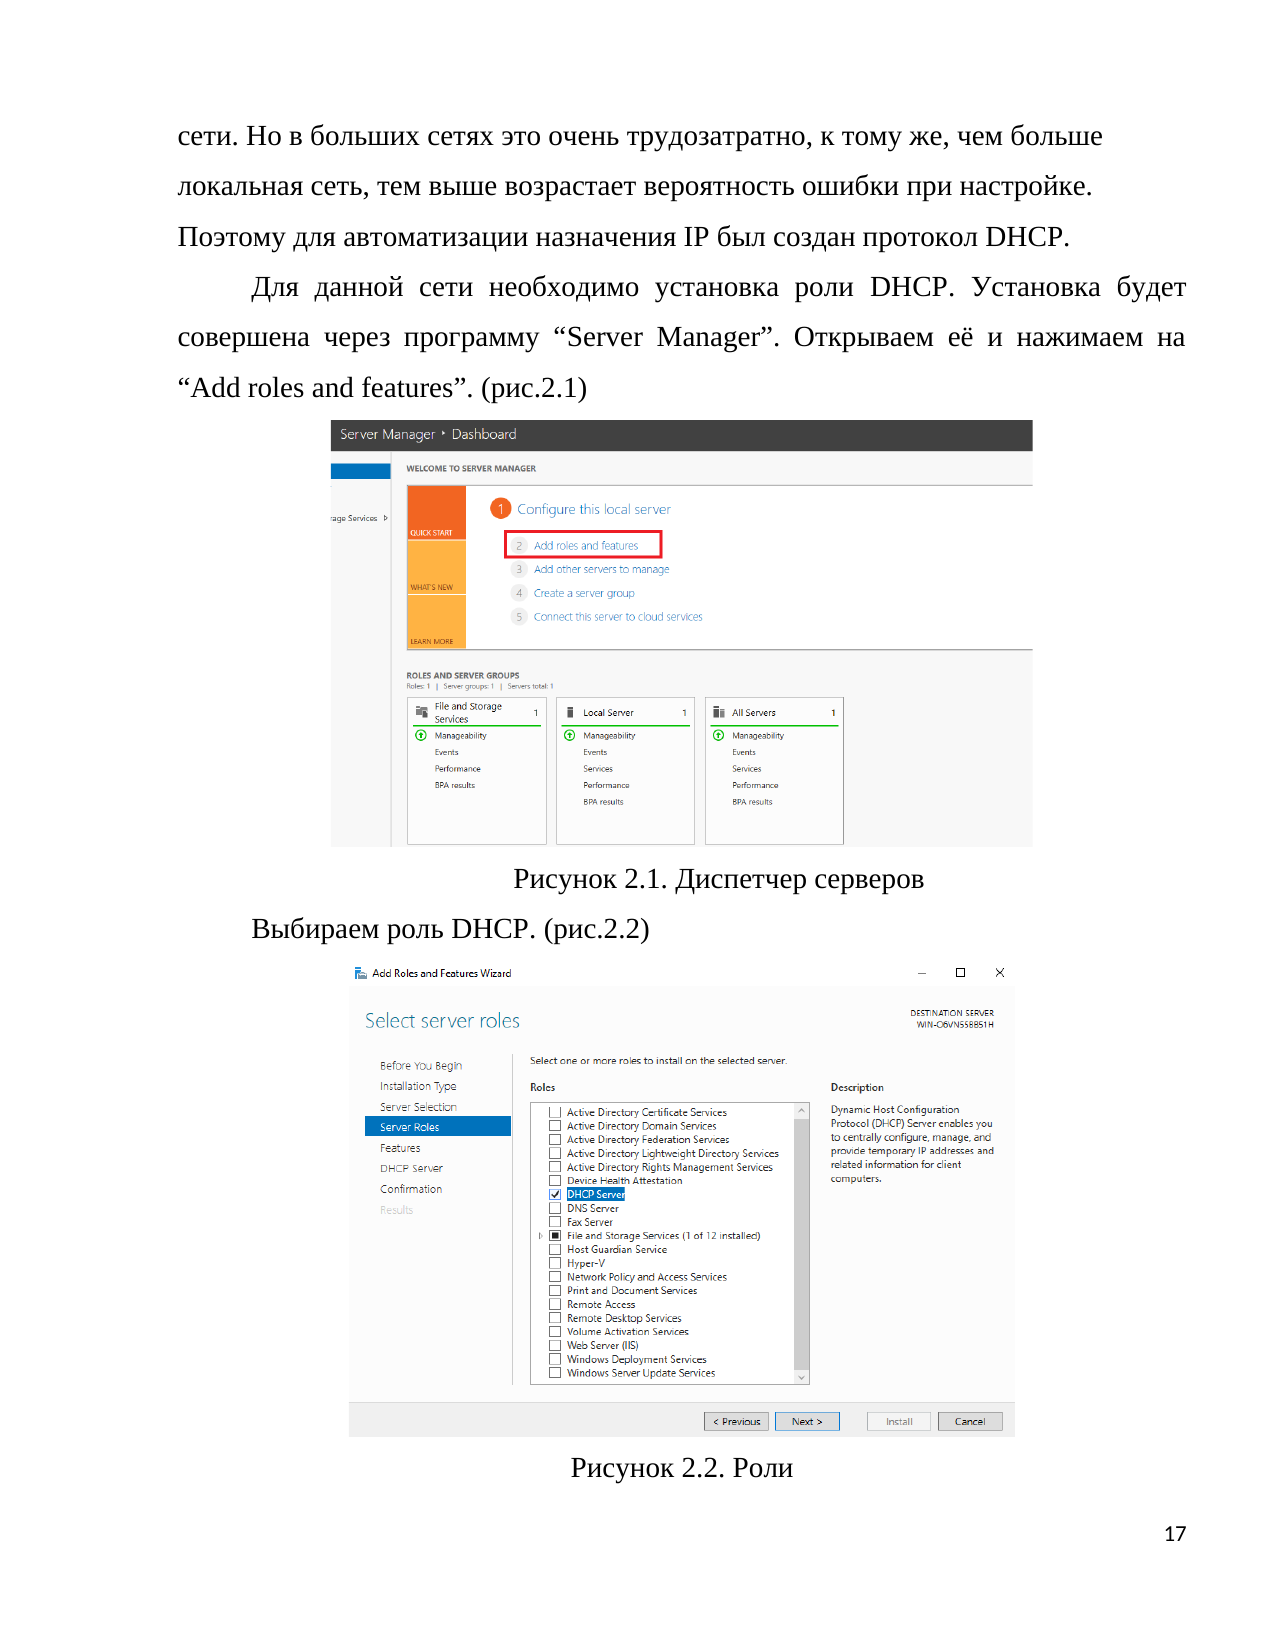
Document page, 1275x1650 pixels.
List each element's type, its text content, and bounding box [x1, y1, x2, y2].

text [177, 118, 1186, 252]
picture [348, 961, 1015, 1437]
text Выбираем роль DHCP. (рис.2.2) [177, 911, 1186, 944]
text Для данной сети необходимо установка роли DHCP. Установка будет совершена через программу “Server Manager”. Открываем её и нажимаем на “Add roles and features”. (рис.2.1) [177, 269, 1186, 403]
text Рисунок 2.1. Диспетчер серверов [177, 861, 1186, 894]
text Рисунок 2.2. Роли [177, 1451, 1186, 1484]
picture [330, 420, 1033, 847]
